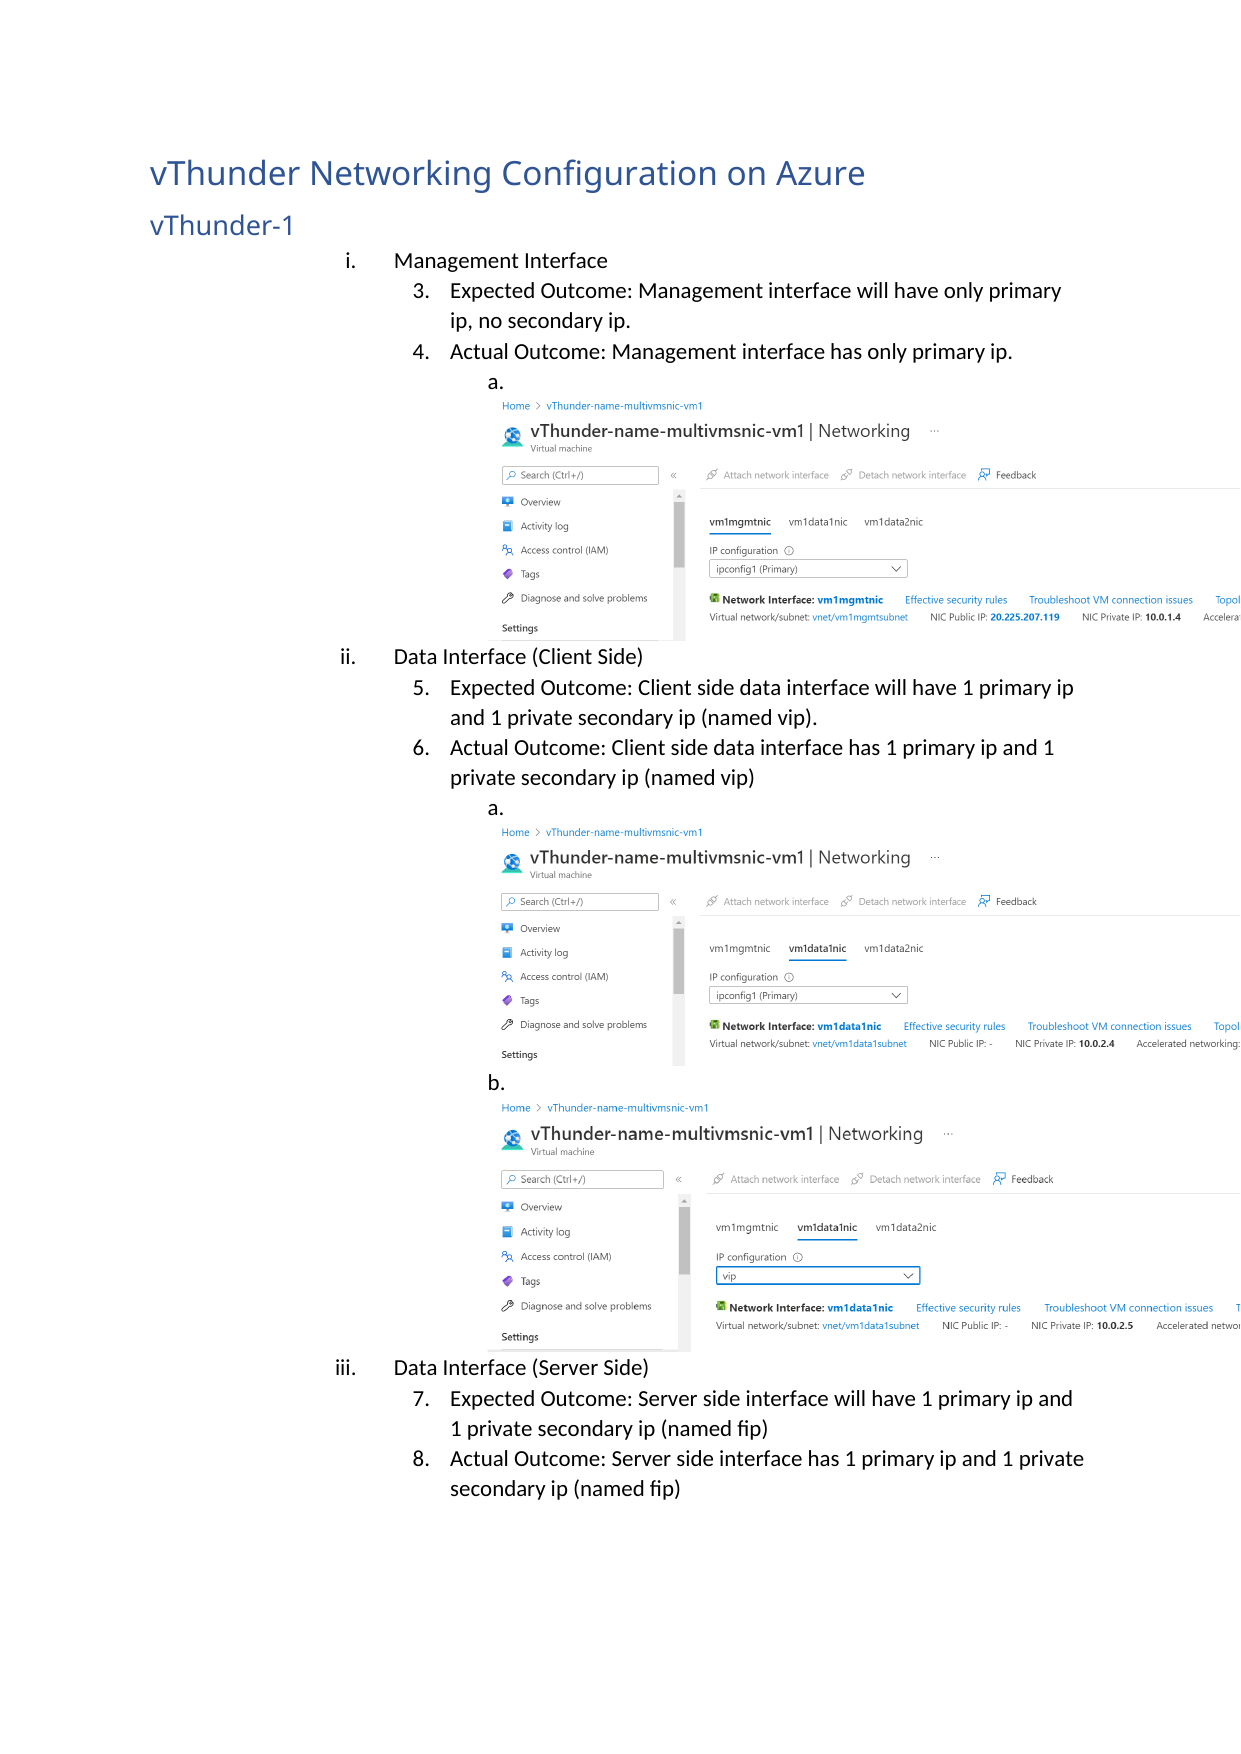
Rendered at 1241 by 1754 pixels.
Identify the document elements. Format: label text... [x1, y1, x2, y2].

list Expected Outcome: Client side data interface will have 1 primary ip and 1 private secondary ip (named vip). [412, 673, 1090, 731]
list Data Interface (Server Side) [356, 1353, 1090, 1381]
list Expected Outcome: Server side interface will have 1 primary ip and 1 private secondary ip (named fip) [412, 1384, 1090, 1442]
list Management Interface [356, 246, 1090, 274]
picture [487, 823, 1241, 1066]
picture [487, 1098, 1241, 1352]
picture [487, 397, 1241, 641]
list Expected Outcome: Management interface will have only primary ip, no secondary ip. [412, 276, 1090, 334]
list Actual Outcome: Server side interface has 1 primary ip and 1 private secondary ip (named fip) [412, 1444, 1090, 1502]
list Actual Outcome: Management interface has only primary ip. [412, 337, 1090, 365]
list Actual Outcome: Client side data interface has 1 primary ip and 1 private secondary ip (named vip) [412, 733, 1090, 791]
subtitle vThunder Networking Configuration on Azure [150, 150, 1090, 195]
list Data Interface (Client Side) [356, 642, 1090, 671]
subtitle vThunder-1 [150, 206, 1090, 243]
